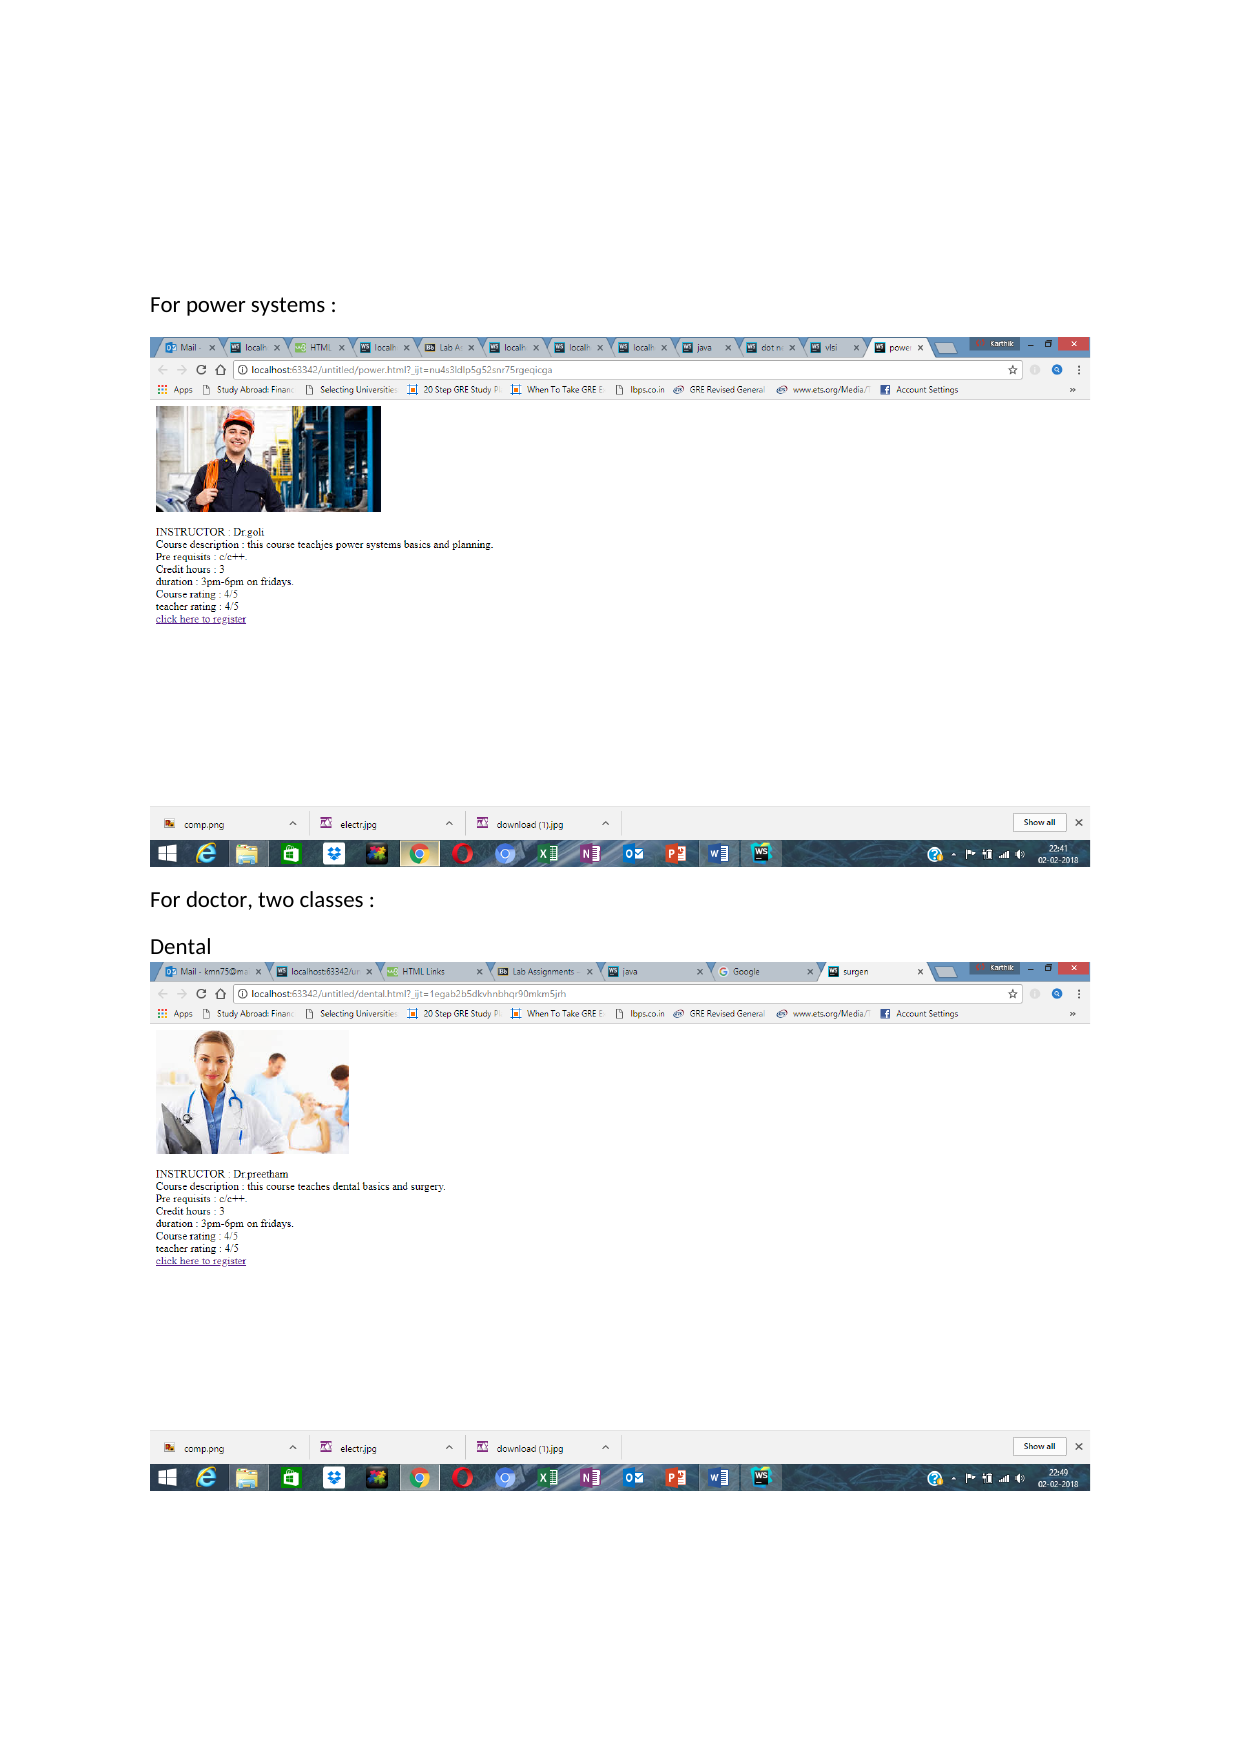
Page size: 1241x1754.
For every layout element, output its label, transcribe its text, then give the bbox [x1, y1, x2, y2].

text For doctor, two classes : [150, 885, 1090, 913]
text For power systems : [150, 291, 1090, 319]
picture [150, 337, 1091, 867]
text Dental [150, 932, 1090, 962]
picture [150, 962, 1091, 1491]
